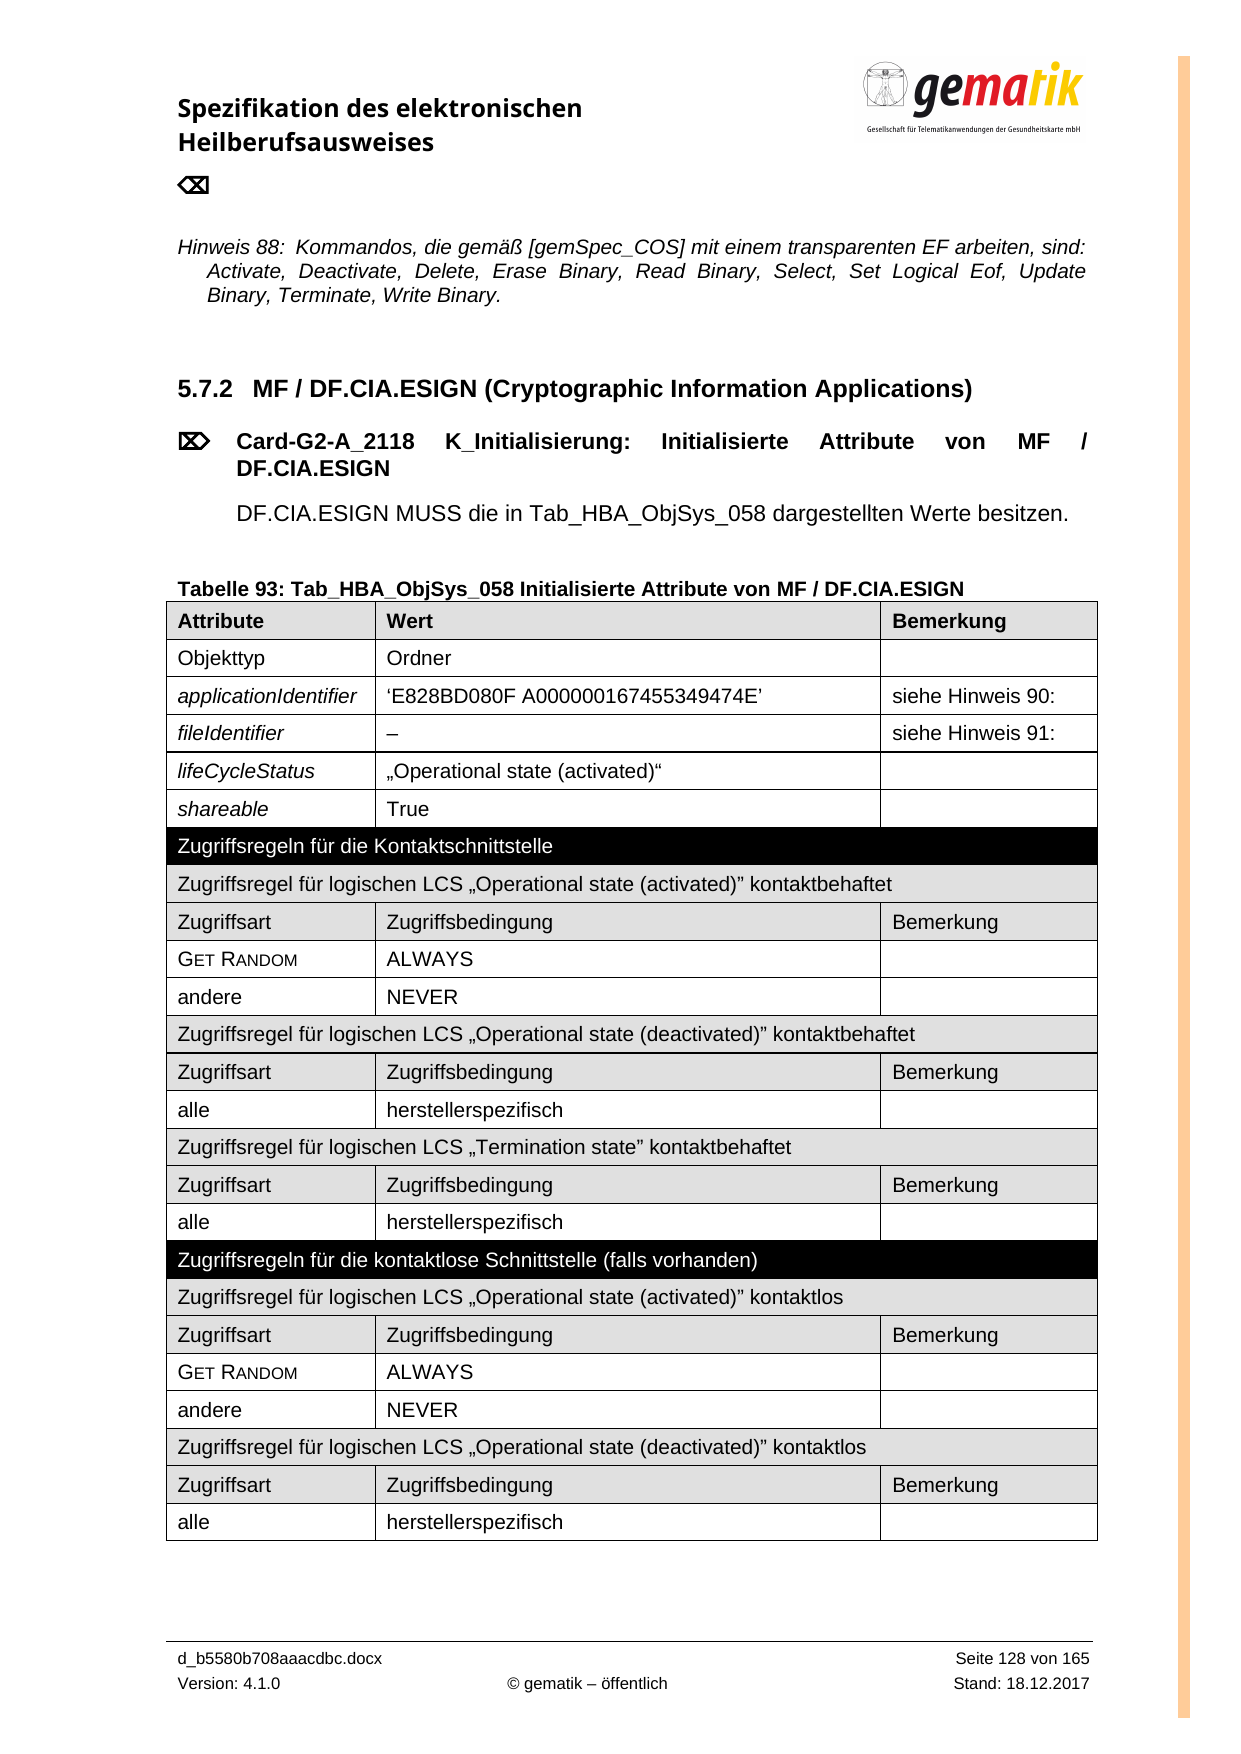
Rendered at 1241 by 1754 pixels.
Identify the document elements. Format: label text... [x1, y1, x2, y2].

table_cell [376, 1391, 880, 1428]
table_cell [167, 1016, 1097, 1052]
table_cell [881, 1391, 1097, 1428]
text DF.CIA.ESIGN MUSS die in Tab_HBA_ObjSys_058 dargestellten Werte besitzen. [236, 499, 1087, 526]
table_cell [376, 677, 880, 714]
text Card-G2-A_2118 K_Initialisierung: Initialisierte Attribute von MF / DF.CIA.ESIGN [177, 428, 1087, 481]
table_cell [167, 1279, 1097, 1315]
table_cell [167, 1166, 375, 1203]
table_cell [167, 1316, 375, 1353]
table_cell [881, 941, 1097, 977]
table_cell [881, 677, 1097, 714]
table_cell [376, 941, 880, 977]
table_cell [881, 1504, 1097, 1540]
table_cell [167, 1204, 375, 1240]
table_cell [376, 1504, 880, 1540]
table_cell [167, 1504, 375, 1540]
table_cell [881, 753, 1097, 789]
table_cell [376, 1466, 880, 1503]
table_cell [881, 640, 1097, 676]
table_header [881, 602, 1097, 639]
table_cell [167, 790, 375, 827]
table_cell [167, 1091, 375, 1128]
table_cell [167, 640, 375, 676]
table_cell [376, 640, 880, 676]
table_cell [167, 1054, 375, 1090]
text Kommandos, die gemäß [gemSpec_COS] mit einem transparenten EF arbeiten, sind: Activate, Deactivate, Delete, Erase Binary, Read Binary, Select, Set Logical Eof, Update Binary, Terminate, Write Binary. [177, 235, 1087, 307]
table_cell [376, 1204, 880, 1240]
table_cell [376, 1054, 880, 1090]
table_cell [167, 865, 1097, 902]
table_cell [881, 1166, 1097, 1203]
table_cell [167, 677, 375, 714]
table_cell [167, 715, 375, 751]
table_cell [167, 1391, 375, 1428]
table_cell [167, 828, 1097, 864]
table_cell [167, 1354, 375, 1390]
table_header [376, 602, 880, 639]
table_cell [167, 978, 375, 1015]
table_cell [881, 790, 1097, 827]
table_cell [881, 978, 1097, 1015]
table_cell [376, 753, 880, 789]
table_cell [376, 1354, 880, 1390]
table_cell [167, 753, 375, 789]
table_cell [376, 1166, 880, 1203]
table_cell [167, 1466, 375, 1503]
picture [854, 56, 1086, 143]
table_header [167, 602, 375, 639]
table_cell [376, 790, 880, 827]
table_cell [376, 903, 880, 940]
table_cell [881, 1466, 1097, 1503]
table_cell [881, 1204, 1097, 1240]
text Tabelle 93: Tab_HBA_ObjSys_058 Initialisierte Attribute von MF / DF.CIA.ESIGN [177, 577, 1087, 601]
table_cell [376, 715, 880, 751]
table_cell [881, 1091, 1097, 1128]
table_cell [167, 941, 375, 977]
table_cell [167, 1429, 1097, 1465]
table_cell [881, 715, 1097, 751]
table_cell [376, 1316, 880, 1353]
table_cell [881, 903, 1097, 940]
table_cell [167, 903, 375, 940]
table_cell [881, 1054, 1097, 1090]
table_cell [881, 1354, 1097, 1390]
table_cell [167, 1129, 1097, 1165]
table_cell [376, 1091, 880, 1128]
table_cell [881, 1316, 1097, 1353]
subtitle MF / DF.CIA.ESIGN (Cryptographic Information Applications) [177, 374, 1087, 403]
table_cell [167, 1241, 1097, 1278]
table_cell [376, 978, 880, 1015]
